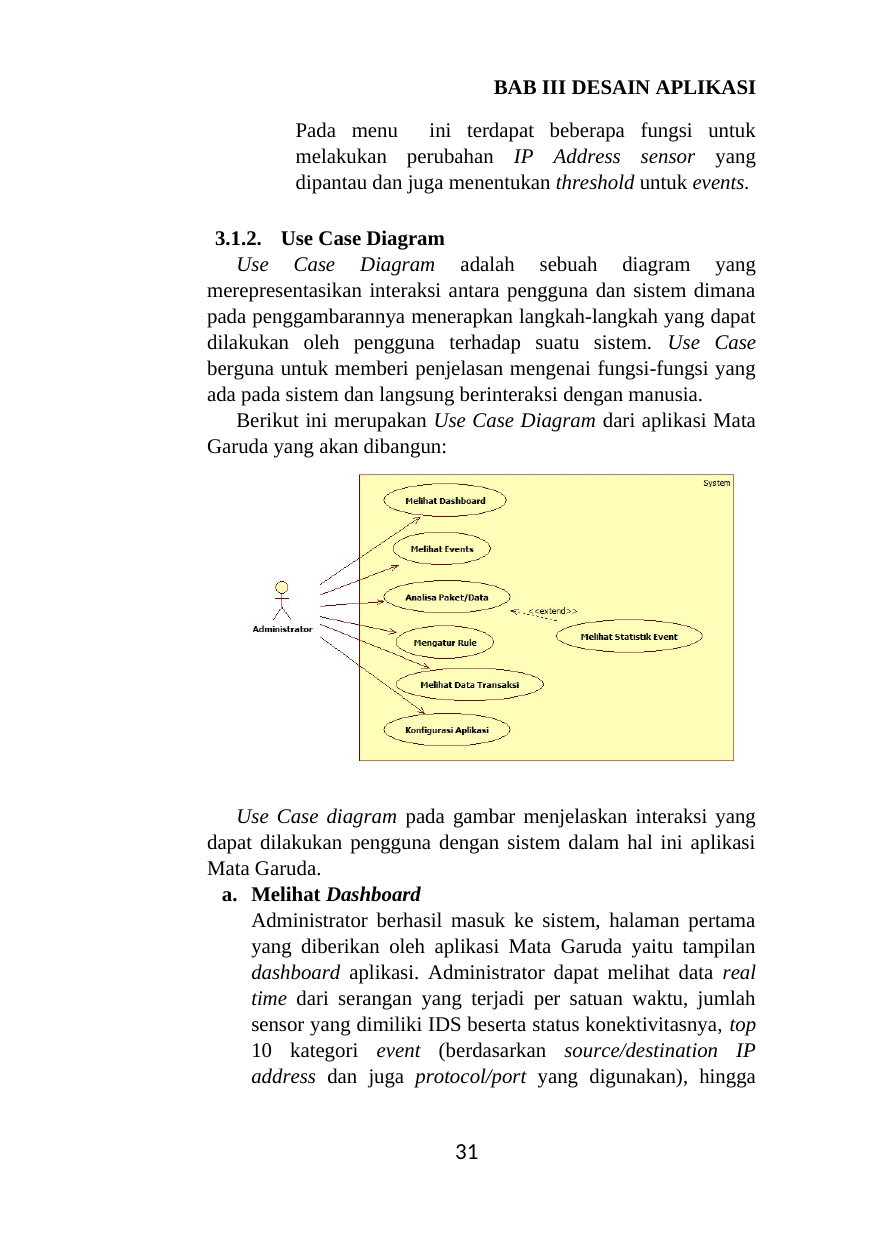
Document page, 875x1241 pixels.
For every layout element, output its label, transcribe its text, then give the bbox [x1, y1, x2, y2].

subtitle Use Case Diagram [215, 226, 756, 250]
list Use Case diagram pada gambar menjelaskan interaksi yang dapat dilakukan pengguna dengan sistem dalam hal ini aplikasi Mata Garuda. [207, 804, 756, 880]
list Melihat Dashboard [222, 882, 756, 906]
list Berikut ini merupakan Use Case Diagram dari aplikasi Mata Garuda yang akan dibangun: [207, 408, 756, 458]
picture [229, 459, 749, 776]
list Use Case Diagram adalah sebuah diagram yang merepresentasikan interaksi antara pengguna dan sistem dimana pada penggambarannya menerapkan langkah-langkah yang dapat dilakukan oleh pengguna terhadap suatu sistem. Use Case berguna untuk memberi penjelasan mengenai fungsi-fungsi yang ada pada sistem dan langsung berinteraksi dengan manusia. [207, 252, 756, 406]
list Pada menu ini terdapat beberapa fungsi untuk melakukan perubahan IP Address sensor yang dipantau dan juga menentukan threshold untuk events. [295, 118, 756, 194]
